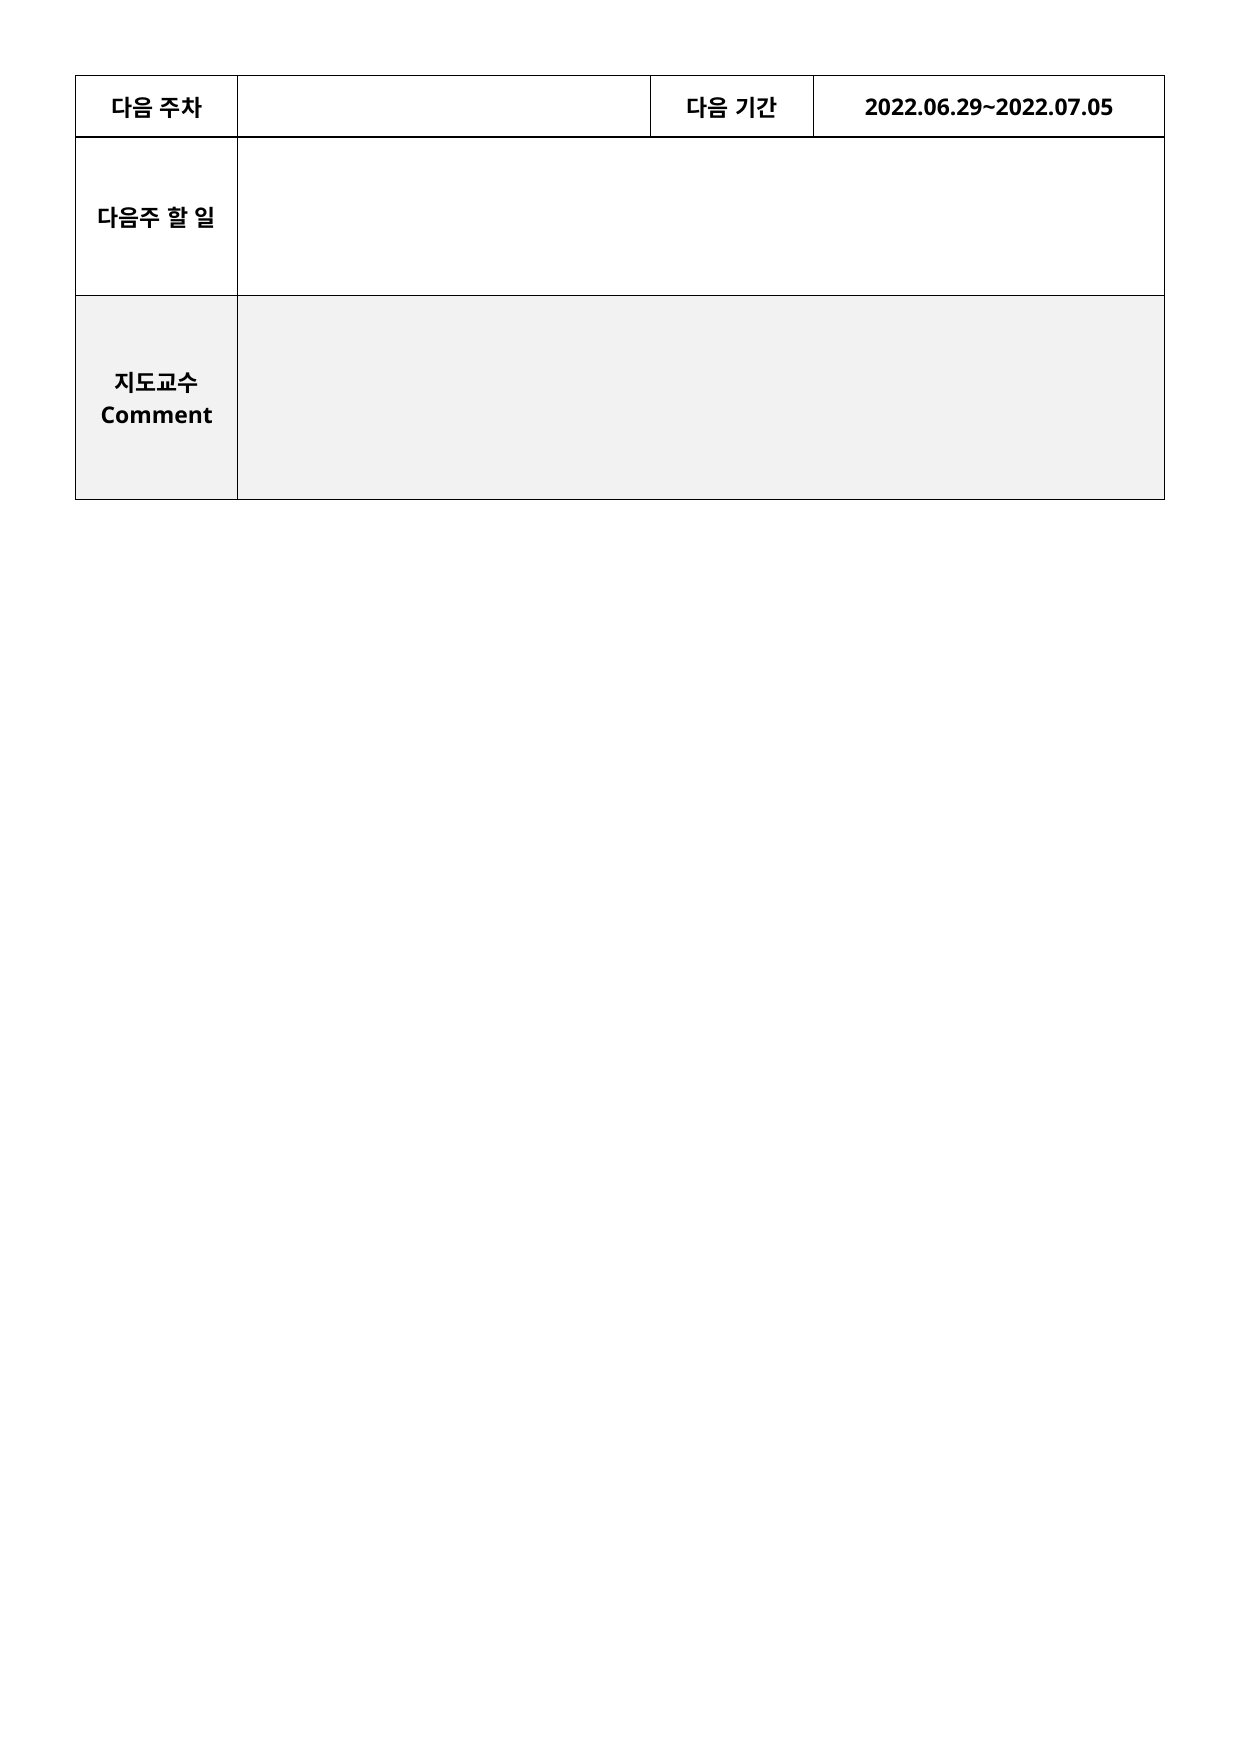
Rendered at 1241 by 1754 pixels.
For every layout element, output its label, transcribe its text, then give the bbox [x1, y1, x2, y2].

table_cell 다음 기간 [651, 76, 813, 136]
table_cell 지도교수 Comment [76, 296, 237, 499]
table_cell [238, 76, 650, 136]
table_cell [238, 138, 1164, 295]
table_cell 2022.06.29~2022.07.05 [814, 76, 1164, 136]
table_cell 다음 주차 [76, 76, 237, 136]
table_cell 다음주 할 일 [76, 138, 237, 295]
table_cell [238, 296, 1164, 499]
